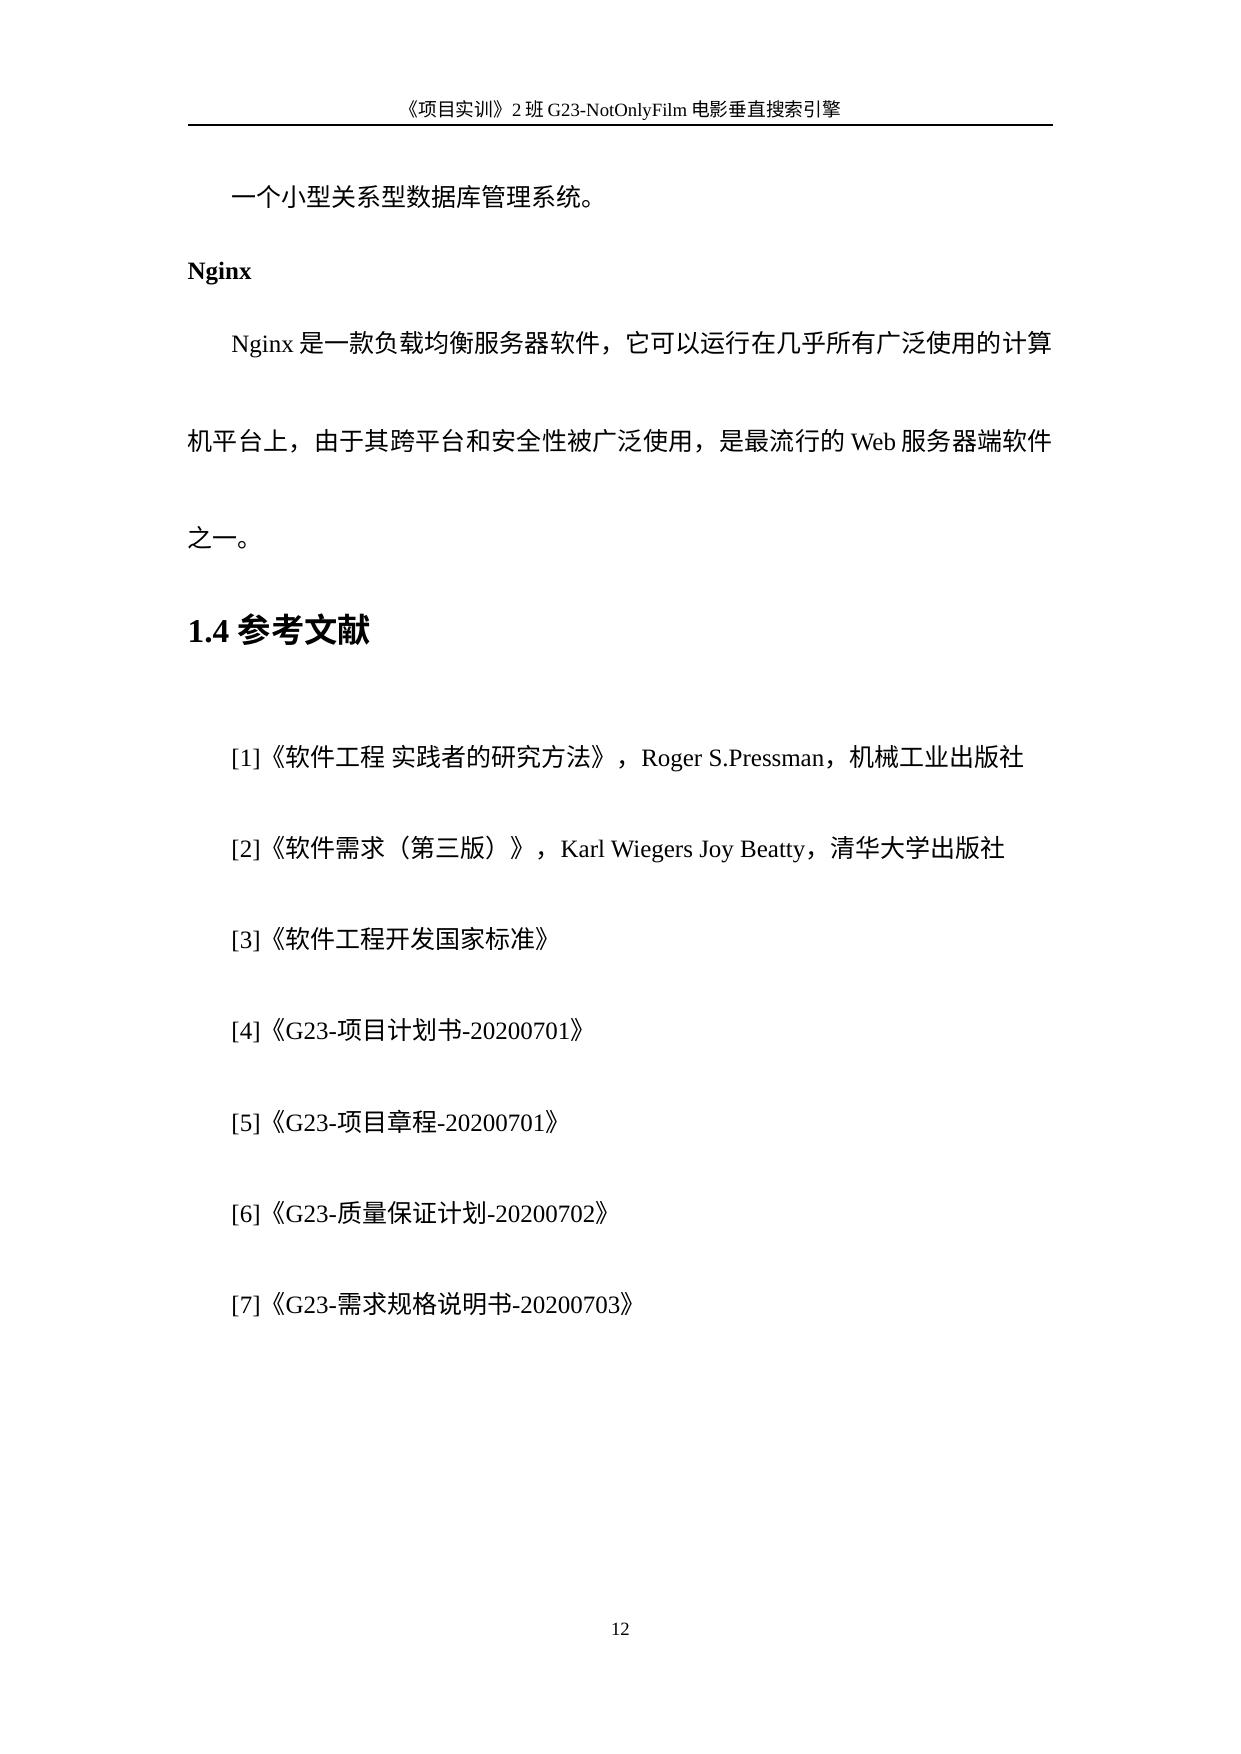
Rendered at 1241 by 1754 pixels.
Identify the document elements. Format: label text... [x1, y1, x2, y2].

text [5]《G23-项目章程-20200701》 [187, 1088, 1053, 1153]
subtitle 参考文献 [187, 596, 1053, 661]
text 一个小型关系型数据库管理系统。 [187, 163, 1053, 228]
text [2]《软件需求（第三版）》，Karl Wiegers Joy Beatty，清华大学出版社 [187, 814, 1053, 879]
text [1]《软件工程 实践者的研究方法》，Roger S.Pressman，机械工业出版社 [187, 723, 1053, 788]
text Nginx [187, 254, 1053, 287]
text [6]《G23-质量保证计划-20200702》 [187, 1179, 1053, 1244]
text [4]《G23-项目计划书-20200701》 [187, 996, 1053, 1061]
text [3]《软件工程开发国家标准》 [187, 905, 1053, 970]
text Nginx是一款负载均衡服务器软件，它可以运行在几乎所有广泛使用的计算机平台上，由于其跨平台和安全性被广泛使用，是最流行的Web服务器端软件之一。 [187, 309, 1053, 569]
text [7]《G23-需求规格说明书-20200703》 [187, 1270, 1053, 1335]
